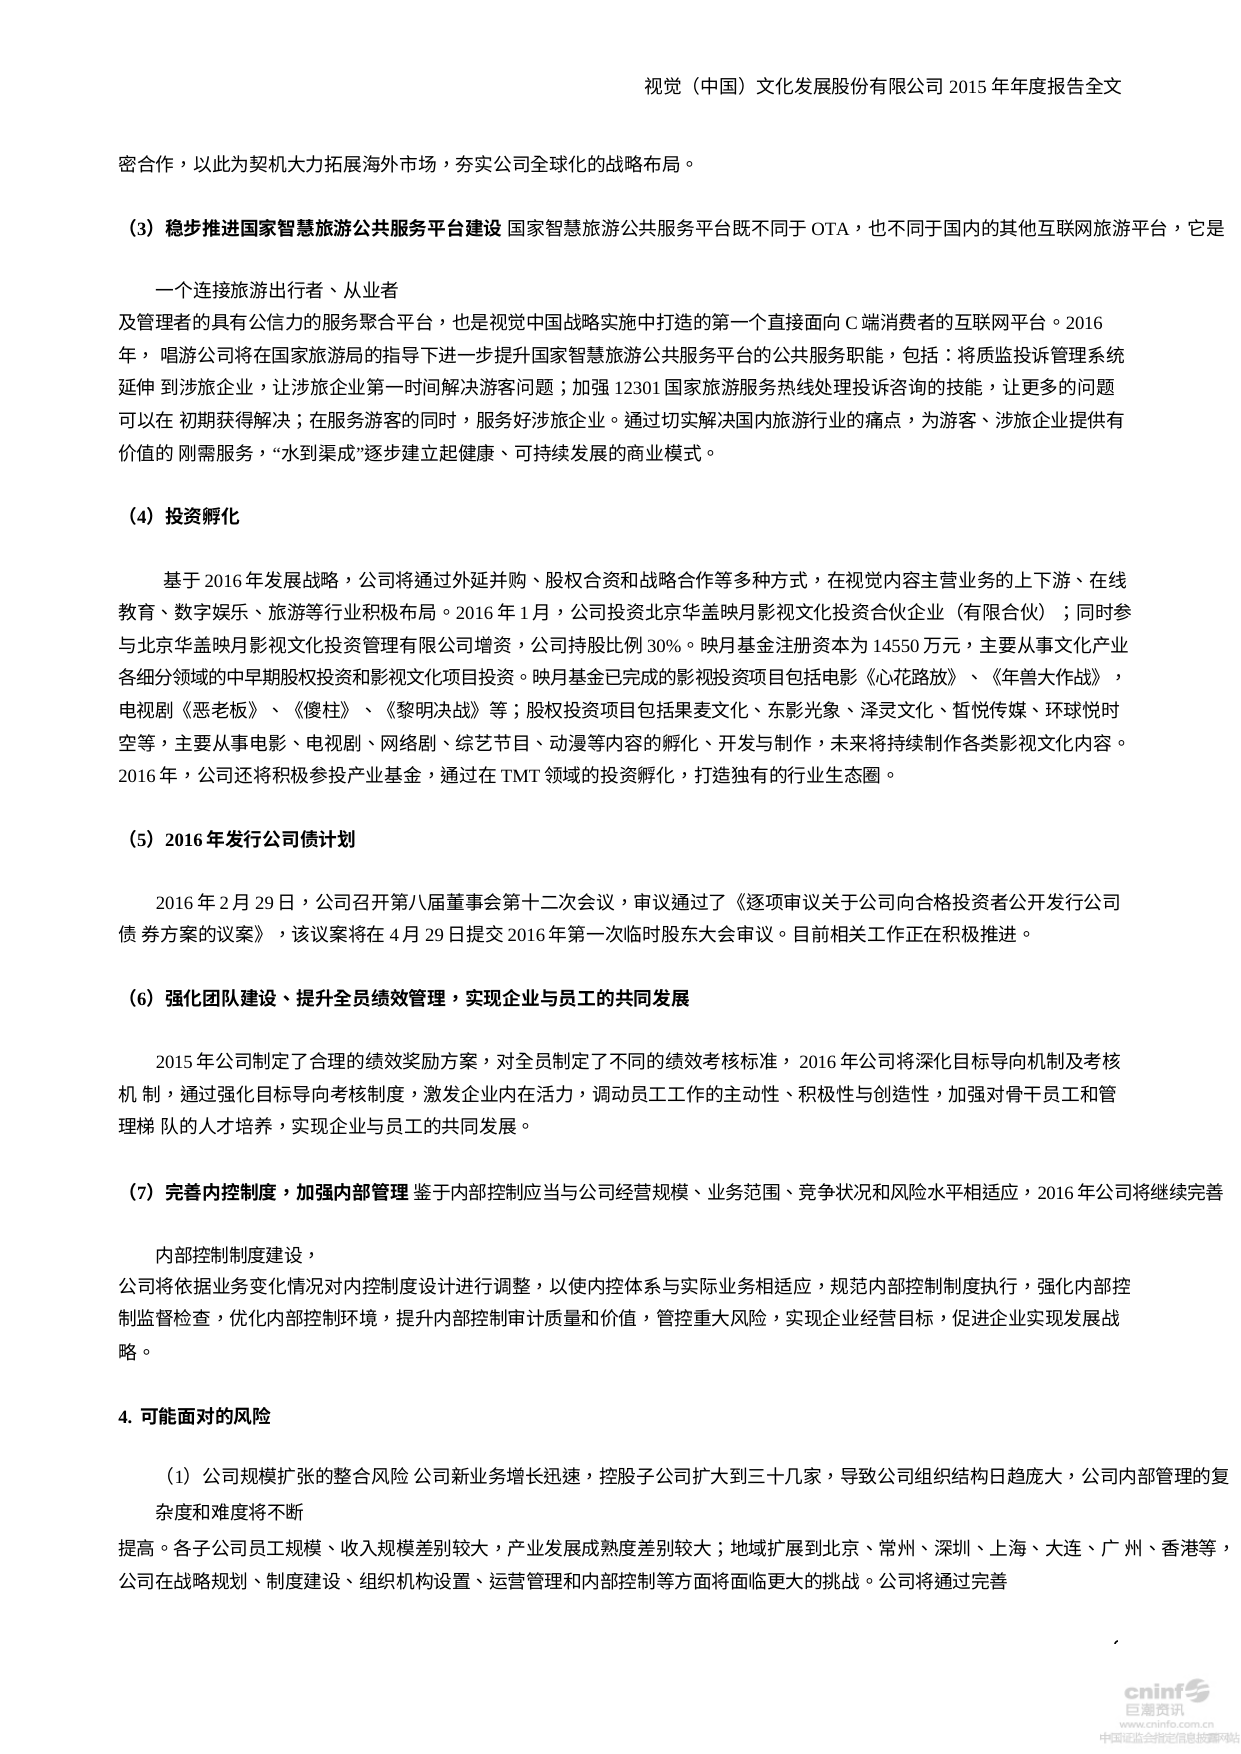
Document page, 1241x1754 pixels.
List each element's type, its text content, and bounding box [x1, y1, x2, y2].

text 基于2016年发展战略，公司将通过外延并购、股权合资和战略合作等多种方式，在视觉内容主营业务的上下游、在线 教育、数字娱乐、旅游等行业积极布局。2016年1月，公司投资北京华盖映月影视文化投资合伙企业（有限合伙）；同时参 与北京华盖映月影视文化投资管理有限公司增资，公司持股比例30%。映月基金注册资本为14550万元，主要从事文化产业 各细分领域的中早期股权投资和影视文化项目投资。映月基金已完成的影视投资项目包括电影《心花路放》、《年兽大作战》， 电视剧《恶老板》、《傻柱》、《黎明决战》等；股权投资项目包括果麦文化、东影光象、泽灵文化、皙悦传媒、环球悦时 空等，主要从事电影、电视剧、网络剧、综艺节目、动漫等内容的孵化、开发与制作，未来将持续制作各类影视文化内容。 2016年，公司还将积极参投产业基金，通过在TMT领域的投资孵化，打造独有的行业生态圈。 [118, 567, 1133, 788]
text （3）稳步推进国家智慧旅游公共服务平台建设 国家智慧旅游公共服务平台既不同于OTA，也不同于国内的其他互联网旅游平台，它是一个连接旅游出行者、从业者 [118, 178, 1240, 303]
text （4）投资孵化 [118, 503, 1240, 529]
picture [1099, 1673, 1241, 1754]
text 提高。各子公司员工规模、收入规模差别较大，产业发展成熟度差别较大；地域扩展到北京、常州、深圳、上海、大连、广 州、香港等，公司在战略规划、制度建设、组织机构设置、运营管理和内部控制等方面将面临更大的挑战。公司将通过完善 [118, 1535, 1240, 1594]
text 密合作，以此为契机大力拓展海外市场，夯实公司全球化的战略布局。 [118, 152, 1240, 177]
text 2016年2月29日，公司召开第八届董事会第十二次会议，审议通过了《逐项审议关于公司向合格投资者公开发行公司债 券方案的议案》，该议案将在4月29日提交2016年第一次临时股东大会审议。目前相关工作正在积极推进。 [118, 889, 1123, 947]
text 2015年公司制定了合理的绩效奖励方案，对全员制定了不同的绩效考核标准，2016年公司将深化目标导向机制及考核机 制，通过强化目标导向考核制度，激发企业内在活力，调动员工工作的主动性、积极性与创造性，加强对骨干员工和管理梯 队的人才培养，实现企业与员工的共同发展。 [118, 1048, 1122, 1139]
text 及管理者的具有公信力的服务聚合平台，也是视觉中国战略实施中打造的第一个直接面向C端消费者的互联网平台。2016年， 唱游公司将在国家旅游局的指导下进一步提升国家智慧旅游公共服务平台的公共服务职能，包括：将质监投诉管理系统延伸 到涉旅企业，让涉旅企业第一时间解决游客问题；加强12301国家旅游服务热线处理投诉咨询的技能，让更多的问题可以在 初期获得解决；在服务游客的同时，服务好涉旅企业。通过切实解决国内旅游行业的痛点，为游客、涉旅企业提供有价值的 刚需服务，“水到渠成”逐步建立起健康、可持续发展的商业模式。 [118, 309, 1133, 465]
text 公司将依据业务变化情况对内控制度设计进行调整，以使内控体系与实际业务相适应，规范内部控制制度执行，强化内部控 [118, 1275, 1240, 1298]
text 制监督检查，优化内部控制环境，提升内部控制审计质量和价值，管控重大风险，实现企业经营目标，促进企业实现发展战 略。 [118, 1306, 1124, 1365]
text （7）完善内控制度，加强内部管理 鉴于内部控制应当与公司经营规模、业务范围、竞争状况和风险水平相适应，2016年公司将继续完善内部控制制度建设， [118, 1149, 1240, 1275]
text 4. 可能面对的风险 [118, 1403, 1240, 1428]
text （6）强化团队建设、提升全员绩效管理，实现企业与员工的共同发展 [118, 985, 1240, 1010]
text （1）公司规模扩张的整合风险 公司新业务增长迅速，控股子公司扩大到三十几家，导致公司组织结构日趋庞大，公司内部管理的复杂度和难度将不断 [156, 1464, 1240, 1525]
text （5）2016年发行公司债计划 [118, 826, 1240, 851]
